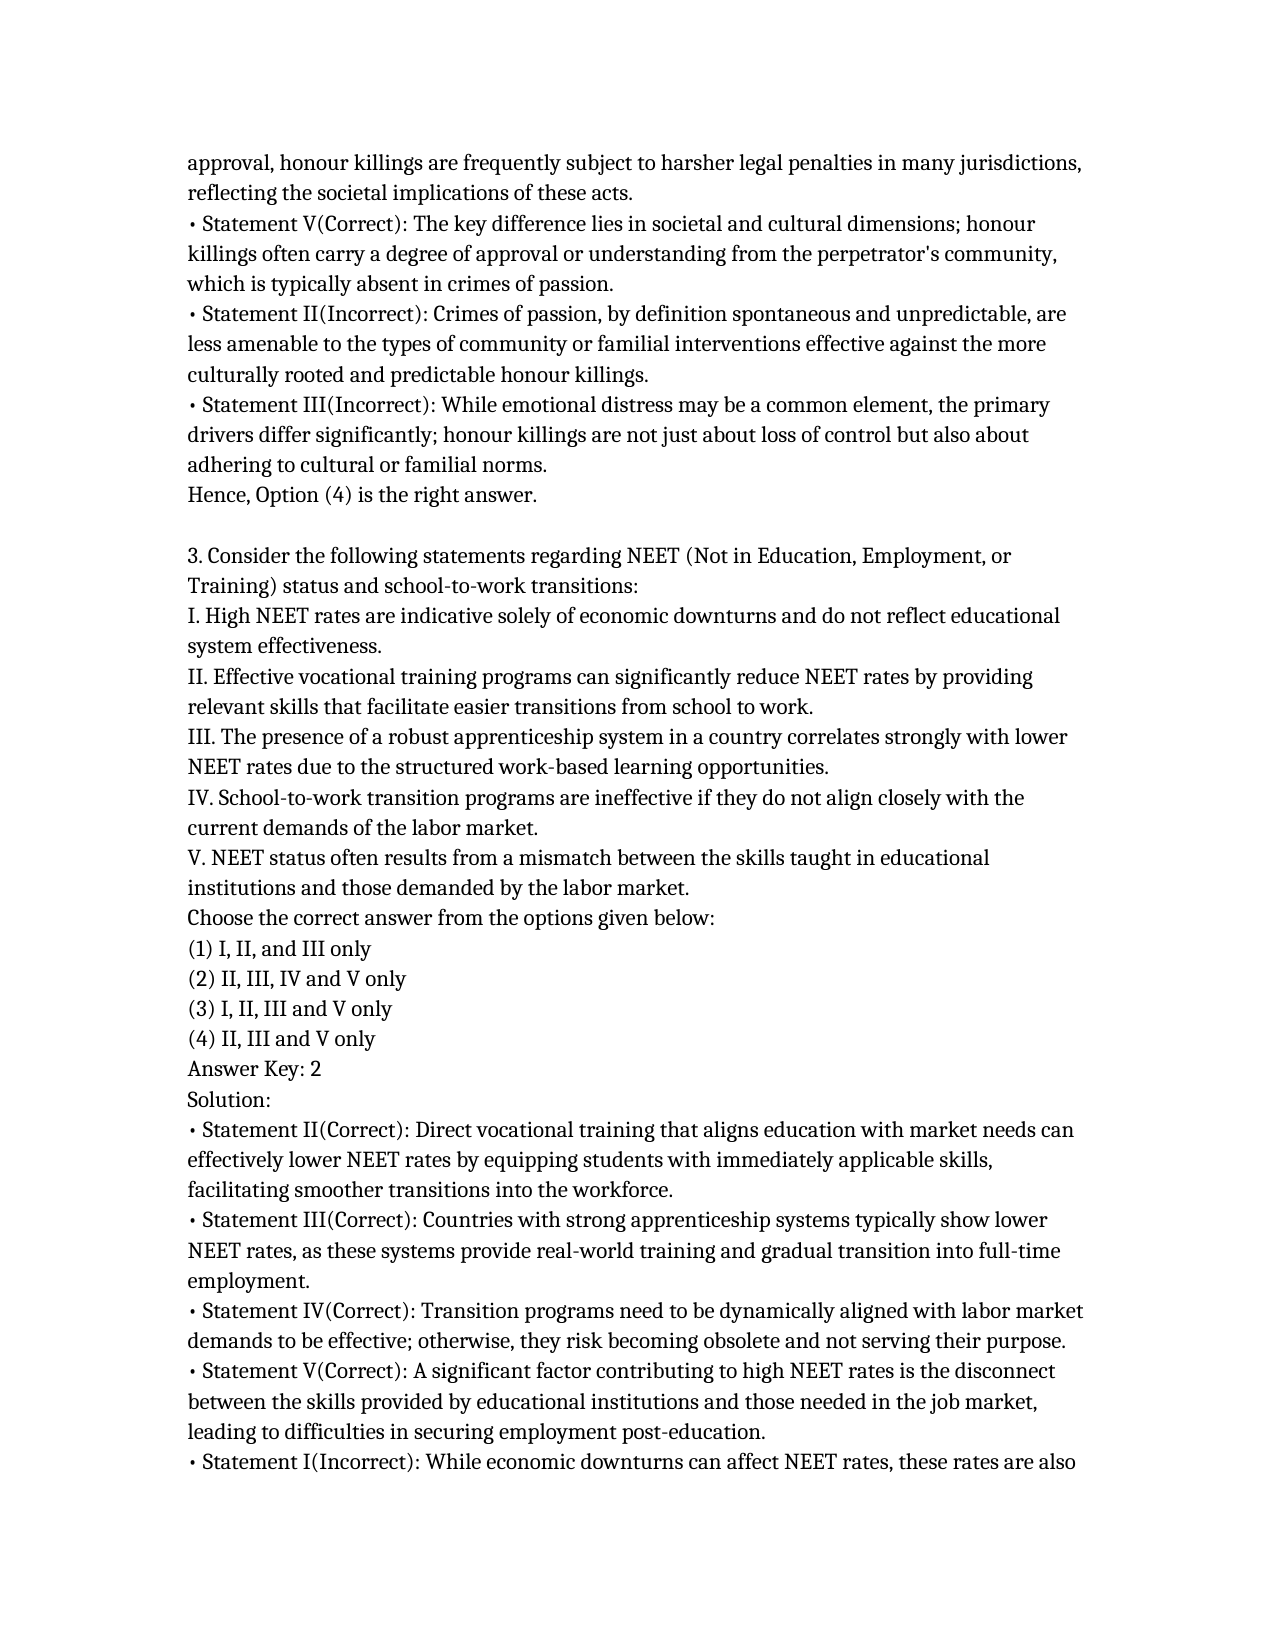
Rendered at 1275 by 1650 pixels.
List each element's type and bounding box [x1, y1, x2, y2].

text [187, 150, 1087, 1475]
